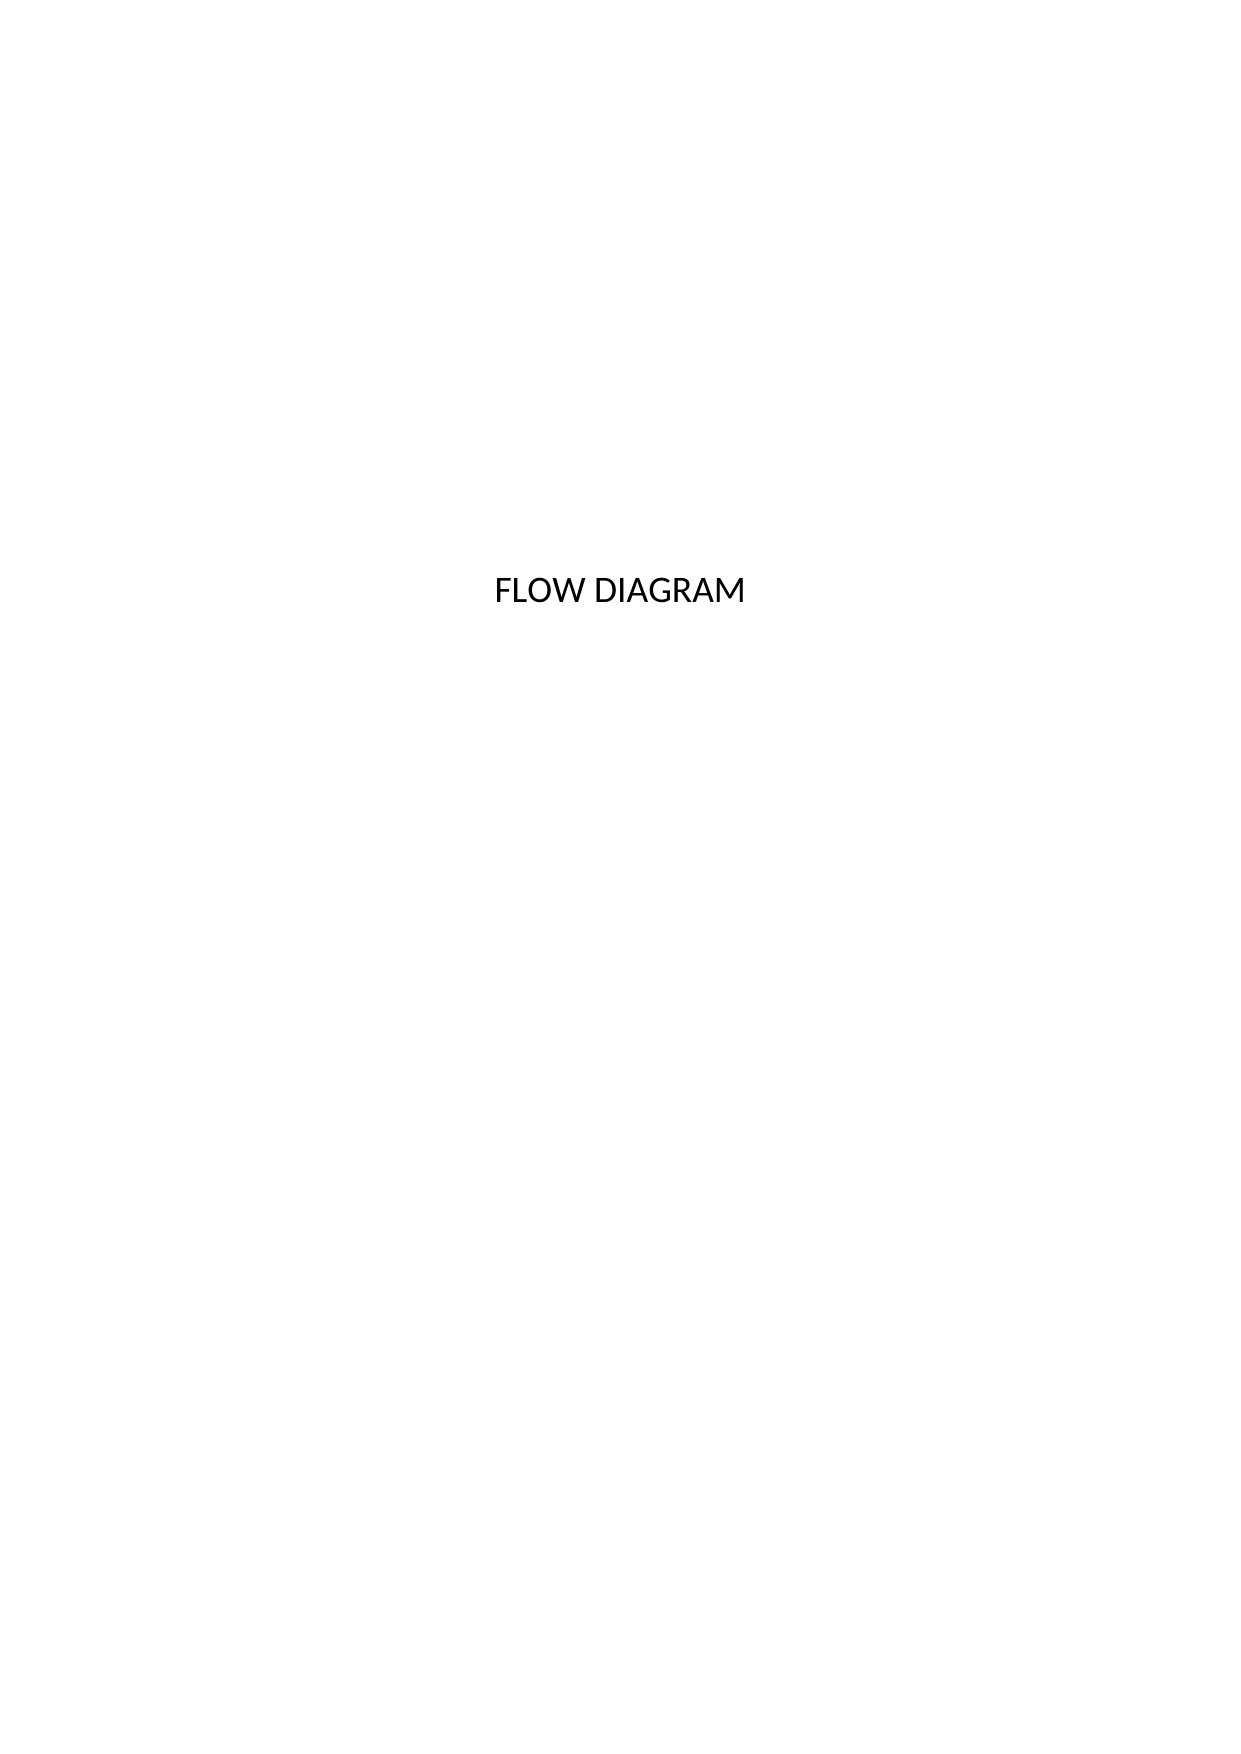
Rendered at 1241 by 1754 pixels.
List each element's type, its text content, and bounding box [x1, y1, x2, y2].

text FLOW DIAGRAM [150, 566, 1090, 612]
